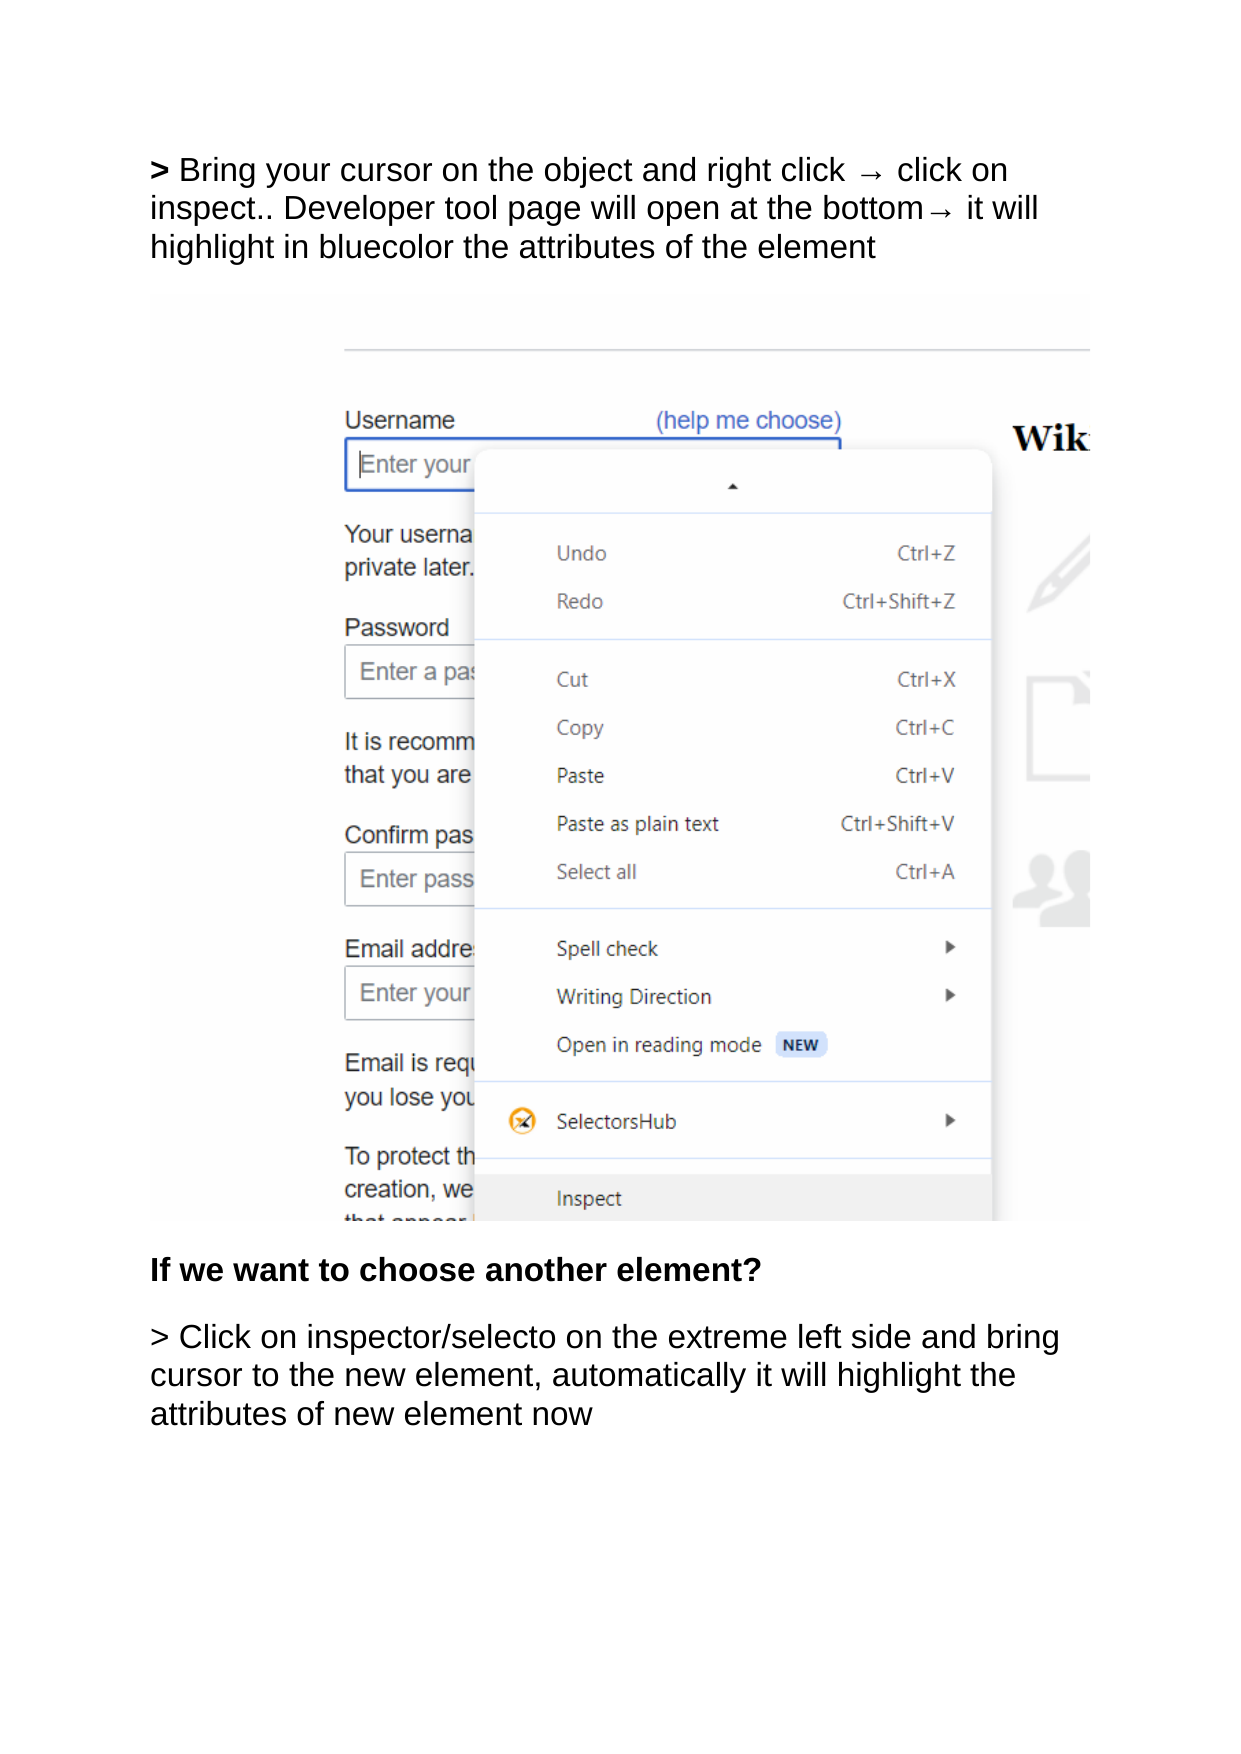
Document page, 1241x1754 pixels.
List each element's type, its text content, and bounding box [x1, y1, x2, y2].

picture [150, 294, 1091, 1221]
text > Bring your cursor on the object and right click → click on inspect.. Developer tool page will open at the bottom→ it will highlight in bluecolor the attributes of the element [150, 150, 1090, 265]
text > Click on inspector/selecto on the extreme left side and bring cursor to the new element, automatically it will highlight the attributes of new element now [150, 1317, 1090, 1432]
text If we want to choose another element? [150, 1250, 1090, 1288]
